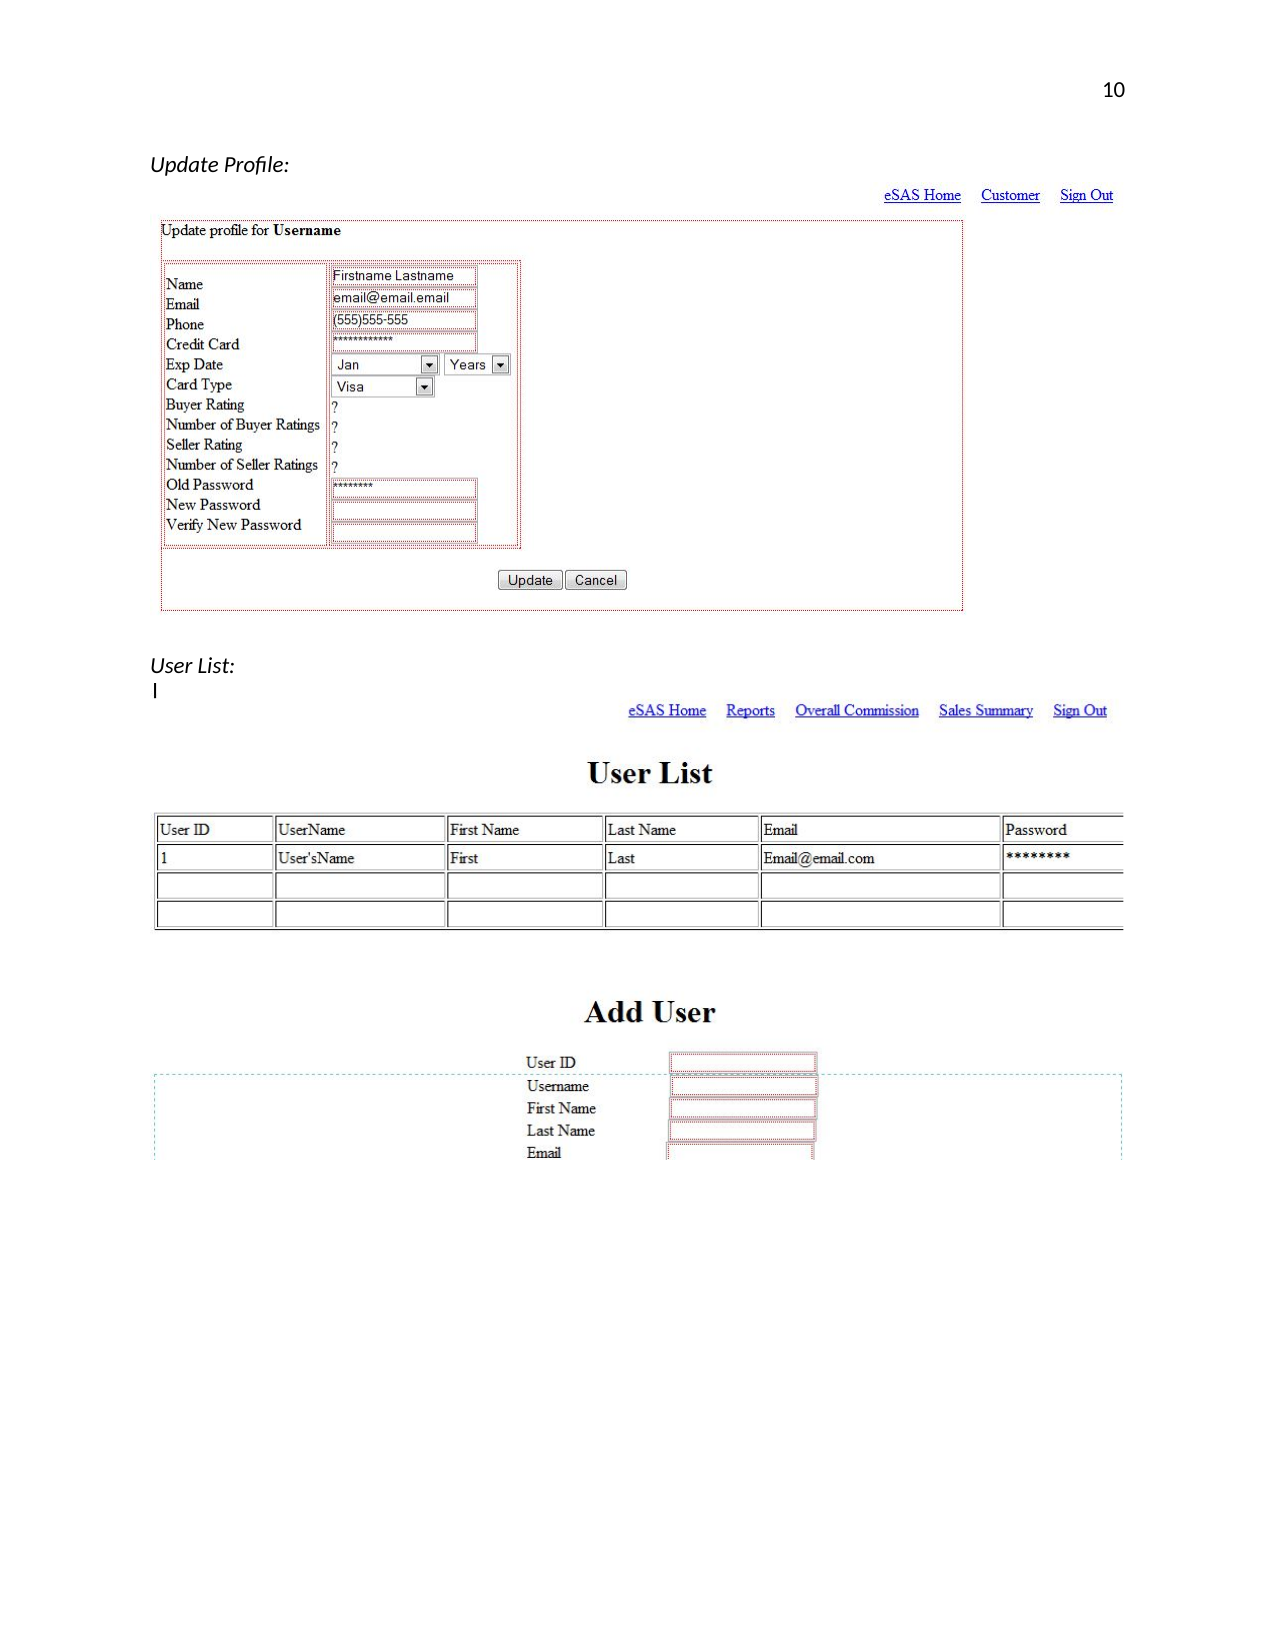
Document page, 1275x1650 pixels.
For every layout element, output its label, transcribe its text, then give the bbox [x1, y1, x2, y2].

picture [150, 182, 1124, 626]
picture [150, 683, 1124, 1160]
